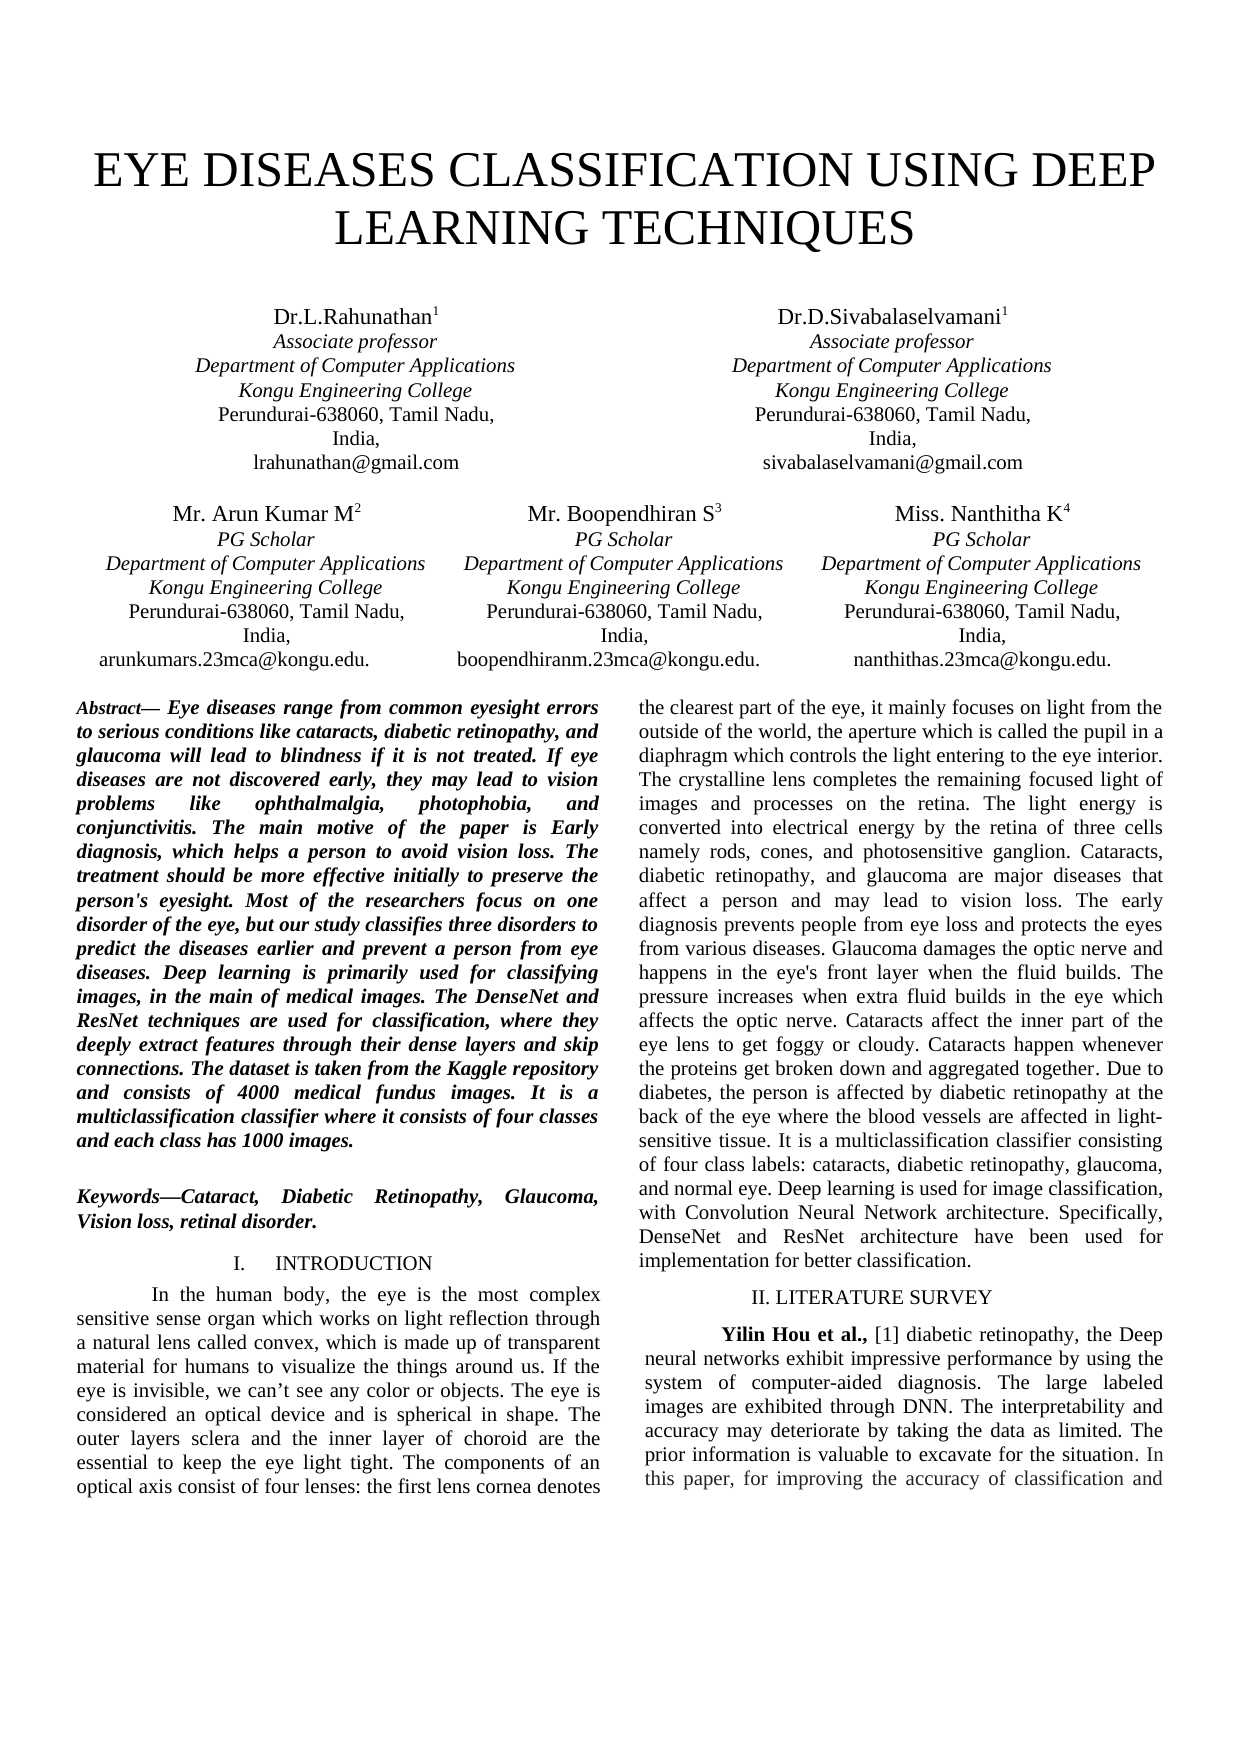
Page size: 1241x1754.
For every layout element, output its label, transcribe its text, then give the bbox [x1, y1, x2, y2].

text In the human body, the eye is the most complex sensitive sense organ which works on light reflection through a natural lens called convex, which is made up of transparent material for humans to visualize the things around us. If the eye is invisible, we can’t see any color or objects. The eye is considered an optical device and is spherical in shape. The outer layers sclera and the inner layer of choroid are the essential to keep the eye light tight. The components of an optical axis consist of four lenses: the first lens cornea denotes the clearest part of the eye, it mainly focuses on light from the outside of the world, the aperture which is called the pupil in a diaphragm which controls the light entering to the eye interior. The crystalline lens completes the remaining focused light of images and processes on the retina. The light energy is converted into electrical energy by the retina of three cells namely rods, cones, and photosensitive ganglion. Cataracts, diabetic retinopathy, and glaucoma are major diseases that affect a person and may lead to vision loss. The early diagnosis prevents people from eye loss and protects the eyes from various diseases. Glaucoma damages the optic nerve and happens in the eye's front layer when the fluid builds. The pressure increases when extra fluid builds in the eye which affects the optic nerve. Cataracts affect the inner part of the eye lens to get foggy or cloudy. Cataracts happen whenever the proteins get broken down and aggregated together. Due to diabetes, the person is affected by diabetic retinopathy at the back of the eye where the blood vessels are affected in light-sensitive tissue. It is a multiclassification classifier consisting of four class labels: cataracts, diabetic retinopathy, glaucoma, and normal eye. Deep learning is used for image classification, with Convolution Neural Network architecture. Specifically, DenseNet and ResNet architecture have been used for implementation for better classification. [639, 695, 1164, 1272]
text Keywords—Cataract, Diabetic Retinopathy, Glaucoma, Vision loss, retinal disorder. [76, 1184, 601, 1233]
text II. LITERATURE SURVEY [751, 1285, 1164, 1309]
text Abstract— Eye diseases range from common eyesight errors to serious conditions like cataracts, diabetic retinopathy, and glaucoma will lead to blindness if it is not treated. If eye diseases are not discovered early, they may lead to vision problems like ophthalmalgia, photophobia, and conjunctivitis. The main motive of the paper is Early diagnosis, which helps a person to avoid vision loss. The treatment should be more effective initially to preserve the person's eyesight. Most of the researchers focus on one disorder of the eye, but our study classifies three disorders to predict the diseases earlier and prevent a person from eye diseases. Deep learning is primarily used for classifying images, in the main of medical images. The DenseNet and ResNet techniques are used for classification, where they deeply extract features through their dense layers and skip connections. The dataset is taken from the Kaggle repository and consists of 4000 medical fundus images. It is a multiclassification classifier where it consists of four classes and each class has 1000 images. [76, 695, 601, 1152]
subtitle INTRODUCTION [76, 1251, 601, 1275]
table_header EYE DISEASES CLASSIFICATION USING DEEP LEARNING TECHNIQUES [76, 140, 1173, 695]
